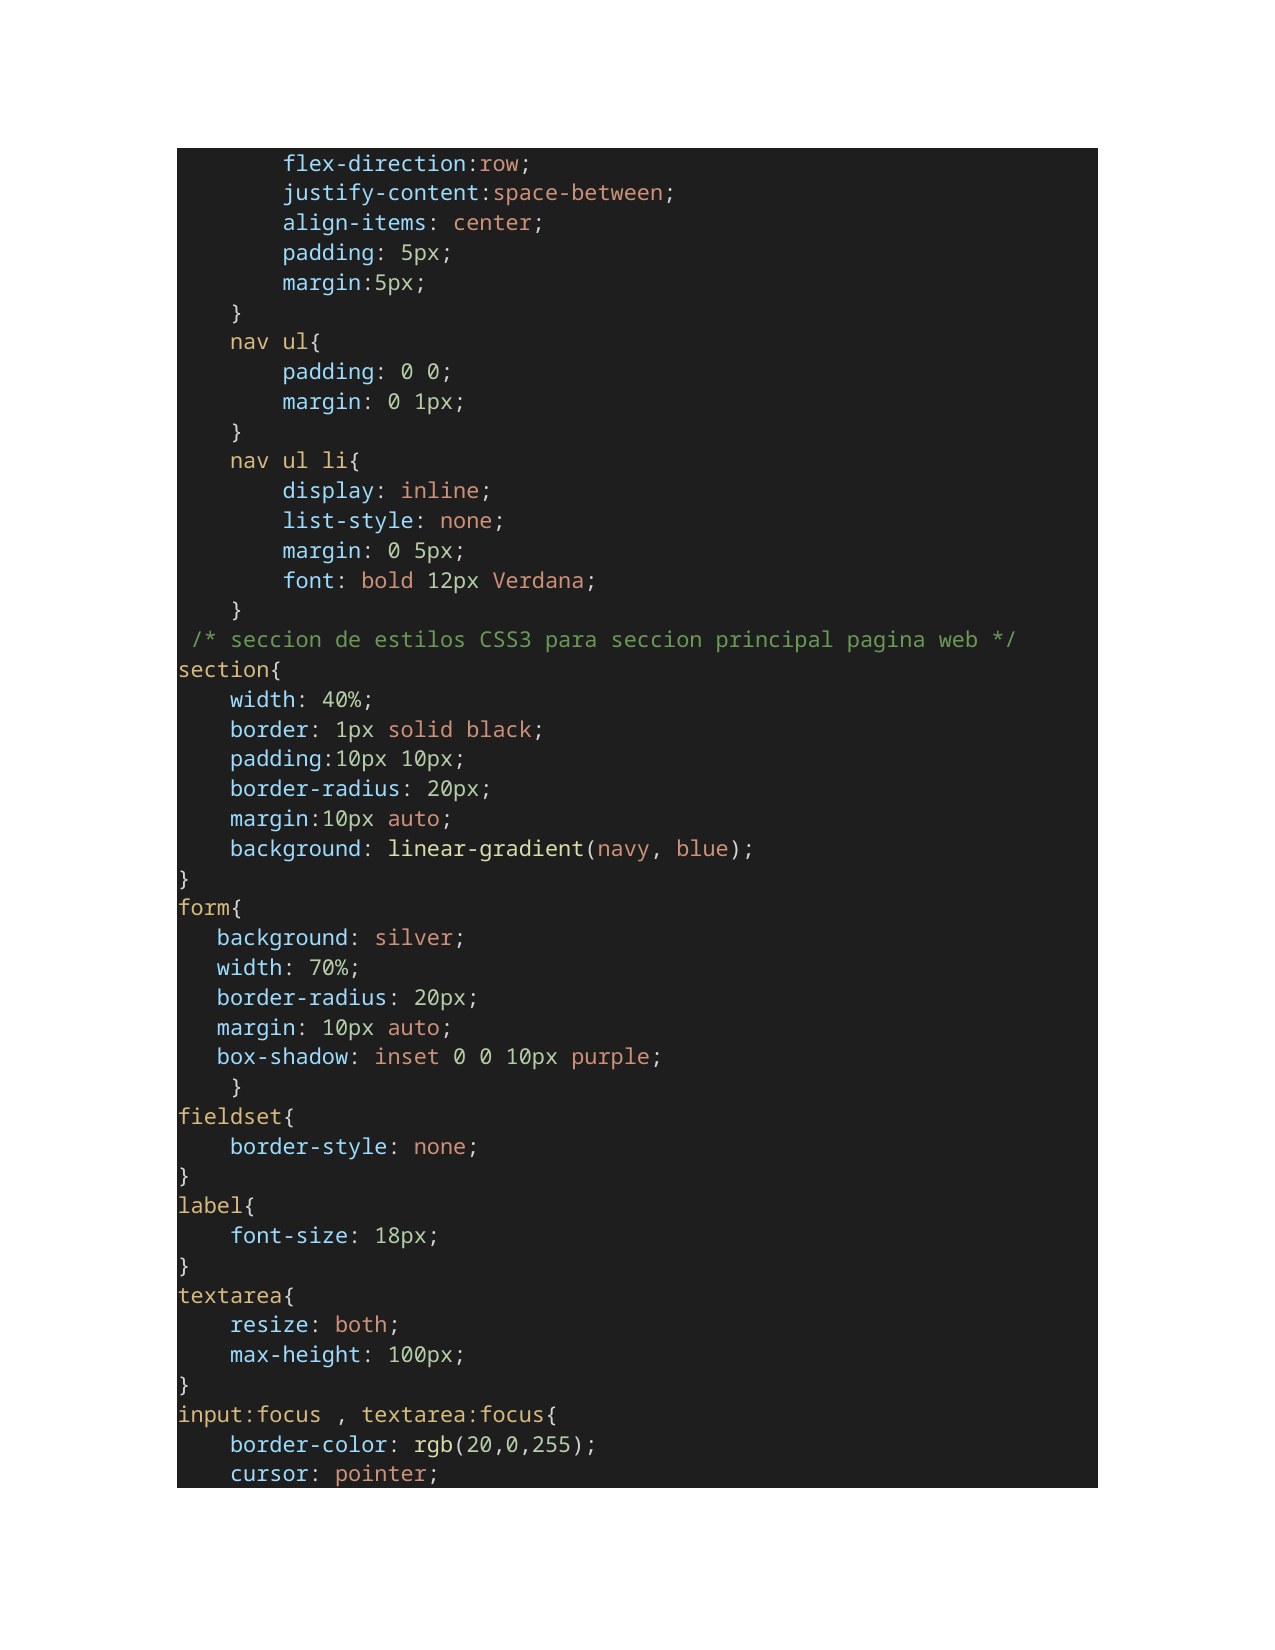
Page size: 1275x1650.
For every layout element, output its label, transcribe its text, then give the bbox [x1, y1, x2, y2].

text label{ [177, 1190, 1098, 1220]
text form{ [177, 892, 1098, 922]
text } [177, 1161, 1098, 1190]
text margin:10px auto; [177, 803, 1098, 833]
text align-items: center; [177, 207, 1098, 237]
text border: 1px solid black; [177, 714, 1098, 743]
text textarea{ [177, 1280, 1098, 1309]
text } [177, 1250, 1098, 1280]
text list-style: none; [177, 505, 1098, 535]
text nav ul li{ [177, 446, 1098, 475]
text font-size: 18px; [177, 1220, 1098, 1250]
text } [177, 1071, 1098, 1101]
text flex-direction:row; [177, 148, 1098, 177]
text width: 40%; [177, 684, 1098, 714]
text } [177, 1369, 1098, 1399]
text border-radius: 20px; [177, 773, 1098, 803]
text padding: 0 0; [177, 356, 1098, 386]
text padding: 5px; [177, 237, 1098, 267]
text font: bold 12px Verdana; [177, 565, 1098, 594]
text input:focus , textarea:focus{ [177, 1399, 1098, 1429]
text } [177, 863, 1098, 892]
text border-color: rgb(20,0,255); [177, 1429, 1098, 1458]
text nav ul{ [177, 326, 1098, 356]
text margin: 0 5px; [177, 535, 1098, 565]
text max-height: 100px; [177, 1339, 1098, 1369]
text background: silver; [177, 922, 1098, 952]
text display: inline; [177, 475, 1098, 505]
text } [177, 416, 1098, 446]
text padding:10px 10px; [177, 743, 1098, 773]
text background: linear-gradient(navy, blue); [177, 833, 1098, 863]
text justify-content:space-between; [177, 177, 1098, 207]
text width: 70%; [177, 952, 1098, 982]
text margin:5px; [177, 267, 1098, 297]
text box-shadow: inset 0 0 10px purple; [177, 1041, 1098, 1071]
text } [177, 594, 1098, 624]
text border-radius: 20px; [177, 982, 1098, 1012]
text cursor: pointer; [177, 1458, 1098, 1488]
text section{ [177, 654, 1098, 684]
text resize: both; [177, 1309, 1098, 1339]
text /* seccion de estilos CSS3 para seccion principal pagina web */ [177, 624, 1098, 654]
text } [177, 297, 1098, 326]
text margin: 0 1px; [177, 386, 1098, 416]
text fieldset{ [177, 1101, 1098, 1131]
text margin: 10px auto; [177, 1012, 1098, 1041]
text border-style: none; [177, 1131, 1098, 1161]
